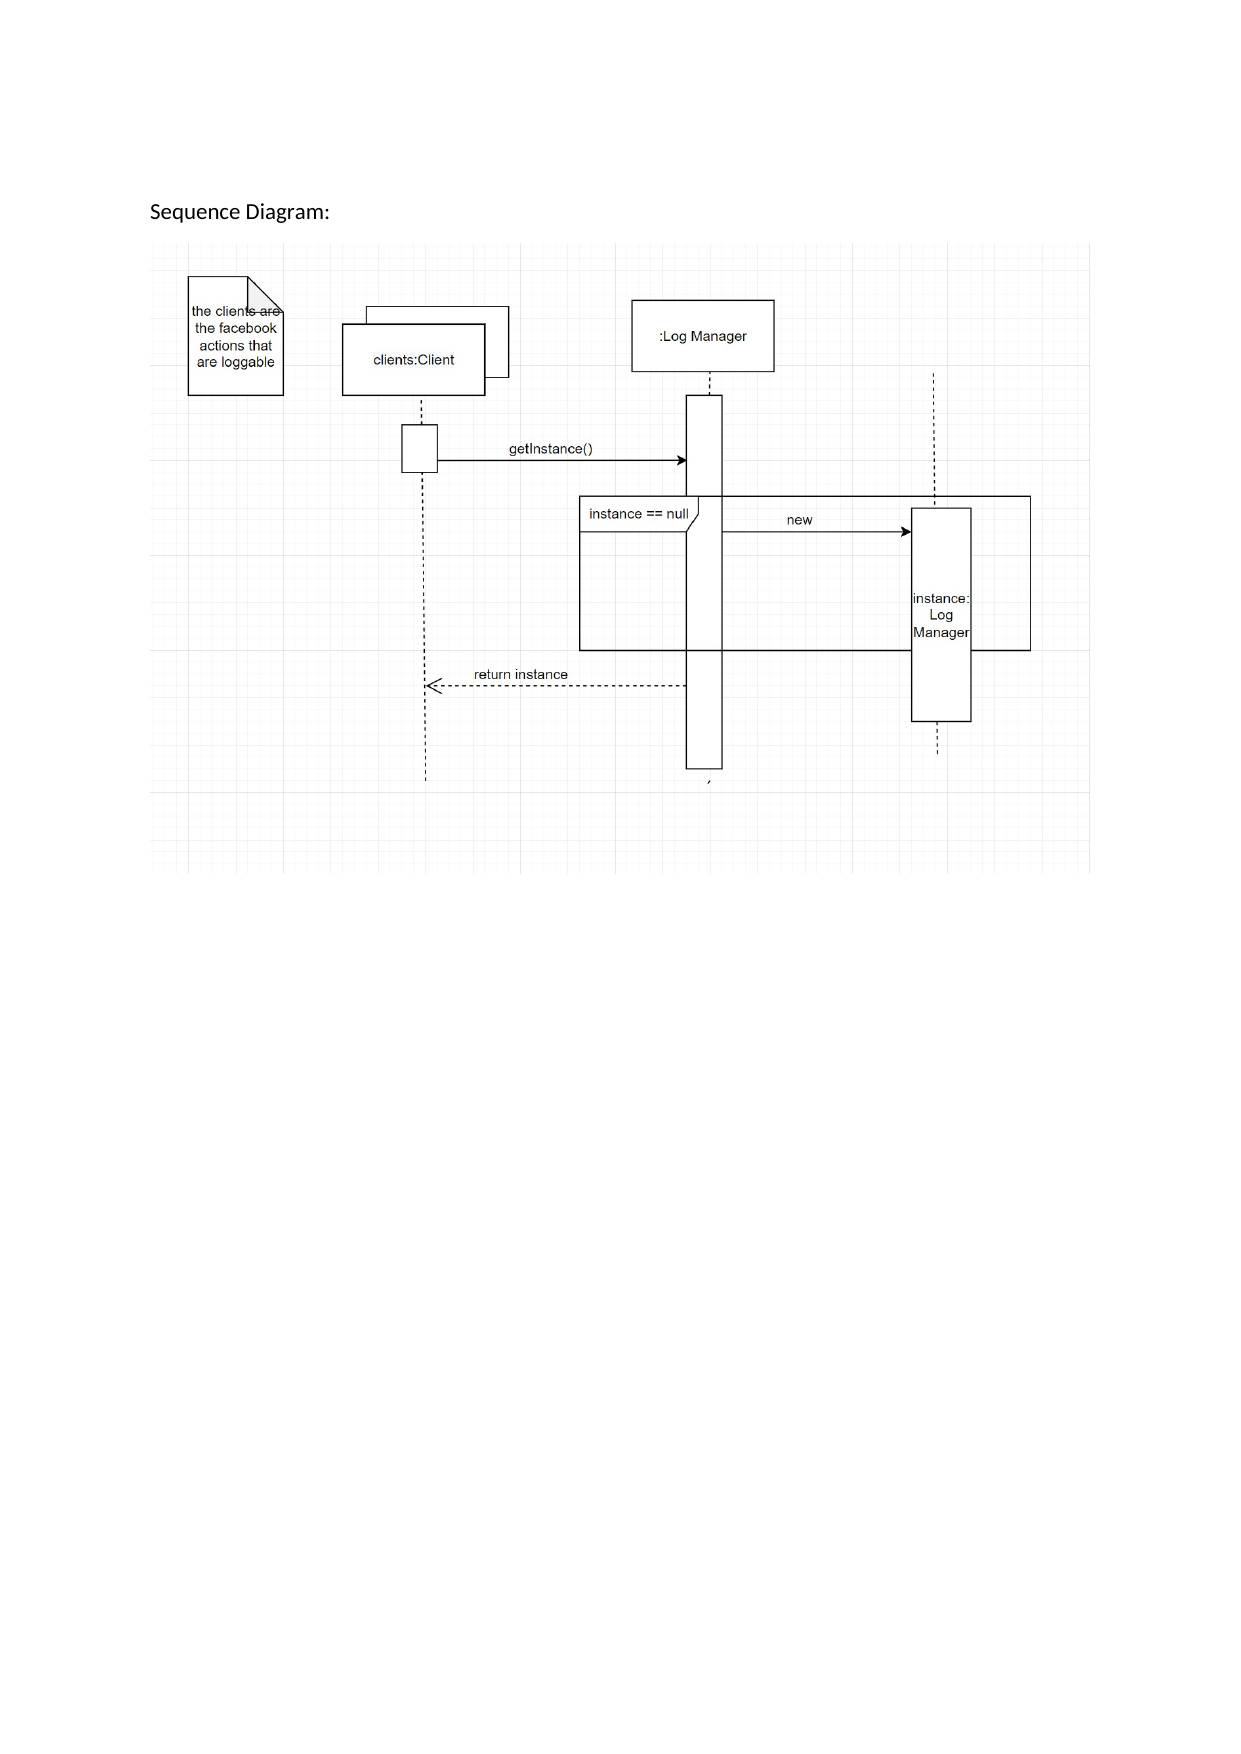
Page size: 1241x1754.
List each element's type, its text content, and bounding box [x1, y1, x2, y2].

text Sequence Diagram: [150, 197, 1090, 225]
picture [150, 243, 1091, 874]
